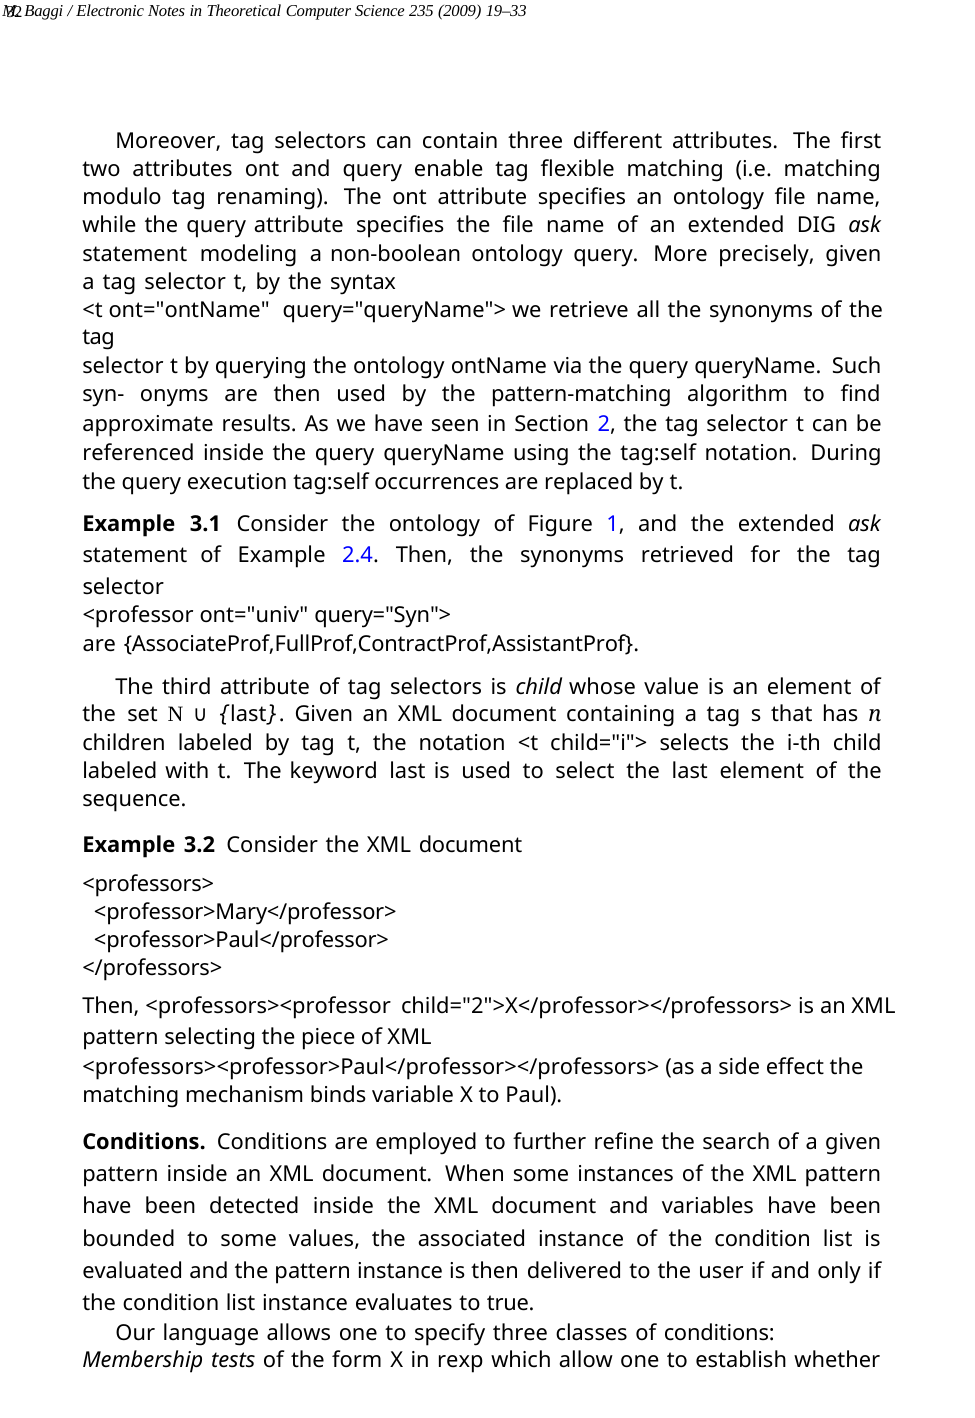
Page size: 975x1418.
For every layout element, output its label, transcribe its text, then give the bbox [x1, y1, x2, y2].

text are {AssociateProf,FullProf,ContractProf,AssistantProf}. [82, 628, 908, 657]
text Then, <professors><professor child="2">X</professor></professors> is an XML pattern selecting the piece of XML [82, 991, 908, 1051]
text Example 3.1 Consider the ontology of Figure 1, and the extended ask statement of Example 2.4. Then, the synonyms retrieved for the tag selector [82, 508, 881, 600]
text <professor>Mary</professor> [94, 897, 908, 925]
text </professors> [82, 953, 908, 981]
text <professor ont="univ" query="Syn"> [82, 602, 908, 628]
text <t ont="ontName" query="queryName"> we retrieve all the synonyms of the tag [82, 296, 908, 350]
text <professor>Paul</professor> [94, 925, 908, 953]
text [82, 1345, 881, 1373]
text selector t by querying the ontology ontName via the query queryName. Such syn- onyms are then used by the pattern-matching algorithm to find approximate results. As we have seen in Section 2, the tag selector t can be referenced inside the query queryName using the tag:self notation. During the query execution tag:self occurrences are replaced by t. [82, 350, 881, 496]
text <professors><professor>Paul</professor></professors> (as a side effect the matching mechanism binds variable X to Paul). [82, 1052, 908, 1108]
text <professors> [82, 869, 908, 897]
text Conditions. Conditions are employed to further refine the search of a given pattern inside an XML document. When some instances of the XML pattern have been detected inside the XML document and variables have been bounded to some values, the associated instance of the condition list is evaluated and the pattern instance is then delivered to the user if and only if the condition list instance evaluates to true. [82, 1126, 881, 1316]
text Example 3.2 Consider the XML document [82, 829, 908, 859]
text Moreover, tag selectors can contain three different attributes. The first two attributes ont and query enable tag flexible matching (i.e. matching modulo tag renaming). The ont attribute specifies an ontology file name, while the query attribute specifies the file name of an extended DIG ask statement modeling a non-boolean ontology query. More precisely, given a tag selector t, by the syntax [82, 126, 881, 296]
text Our language allows one to specify three classes of conditions: [115, 1321, 908, 1345]
text The third attribute of tag selectors is child whose value is an element of the set N ∪ {last}. Given an XML document containing a tag s that has n children labeled by tag t, the notation <t child="i"> selects the i-th child labeled with t. The keyword last is used to select the last element of the sequence. [82, 672, 881, 813]
